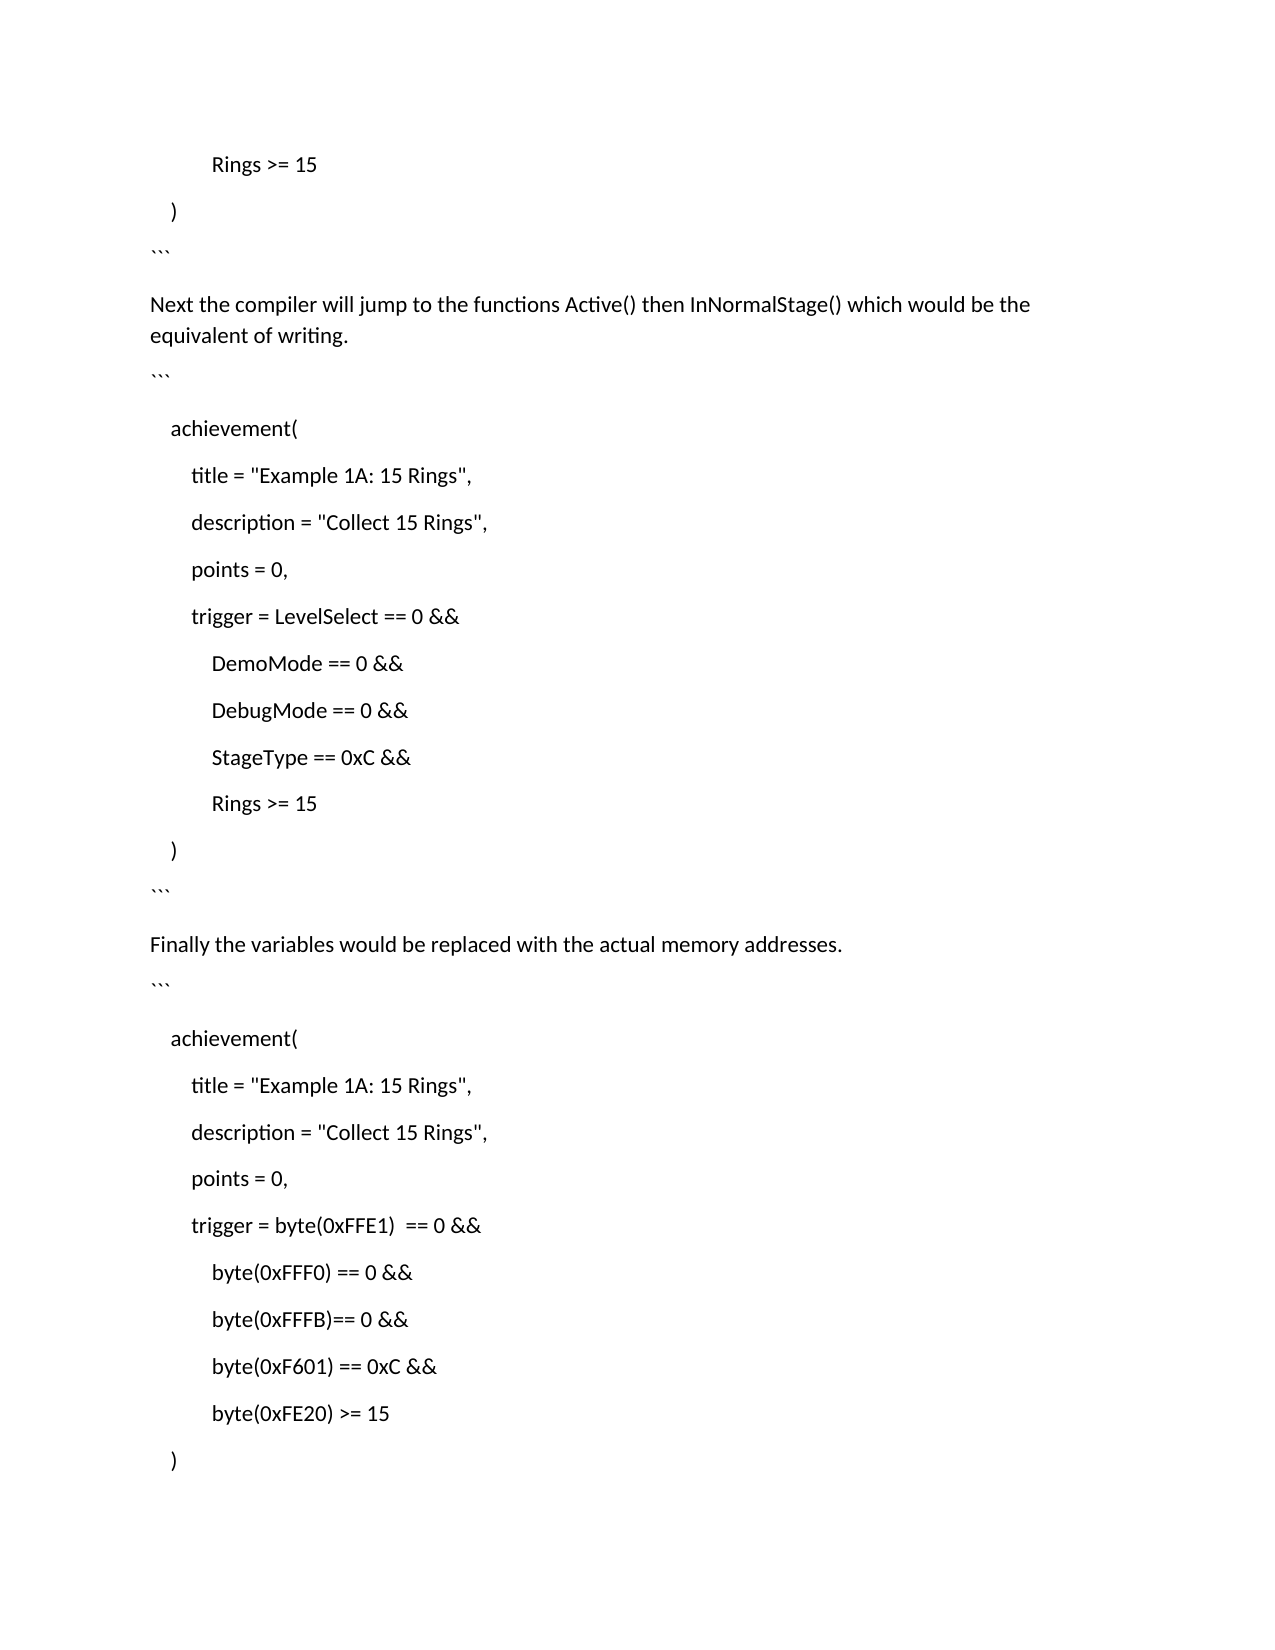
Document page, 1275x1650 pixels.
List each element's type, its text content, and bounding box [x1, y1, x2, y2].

text byte(0xFFF0) == 0 && [150, 1258, 1125, 1286]
text byte(0xFE20) >= 15 [150, 1399, 1125, 1427]
text byte(0xF601) == 0xC && [150, 1352, 1125, 1380]
text StageType == 0xC && [150, 743, 1125, 771]
text byte(0xFFFB)== 0 && [150, 1305, 1125, 1333]
text trigger = byte(0xFFE1) == 0 && [150, 1211, 1125, 1239]
text DemoMode == 0 && [150, 649, 1125, 677]
text Rings >= 15 [150, 789, 1125, 818]
text ``` [150, 244, 1125, 272]
text title = "Example 1A: 15 Rings", [150, 461, 1125, 489]
text achievement( [150, 414, 1125, 443]
text achievement( [150, 1024, 1125, 1052]
text ) [150, 1446, 1125, 1474]
text description = "Collect 15 Rings", [150, 1118, 1125, 1146]
text DebugMode == 0 && [150, 696, 1125, 724]
text ``` [150, 368, 1125, 396]
text title = "Example 1A: 15 Rings", [150, 1071, 1125, 1099]
text ) [150, 836, 1125, 864]
text Finally the variables would be replaced with the actual memory addresses. [150, 930, 1125, 958]
text trigger = LevelSelect == 0 && [150, 602, 1125, 630]
text points = 0, [150, 1164, 1125, 1193]
text ) [150, 197, 1125, 225]
text description = "Collect 15 Rings", [150, 508, 1125, 536]
text points = 0, [150, 555, 1125, 583]
text ``` [150, 977, 1125, 1005]
text ``` [150, 883, 1125, 911]
text Next the compiler will jump to the functions Active() then InNormalStage() which would be the equivalent of writing. [150, 291, 1125, 349]
text Rings >= 15 [150, 150, 1125, 178]
